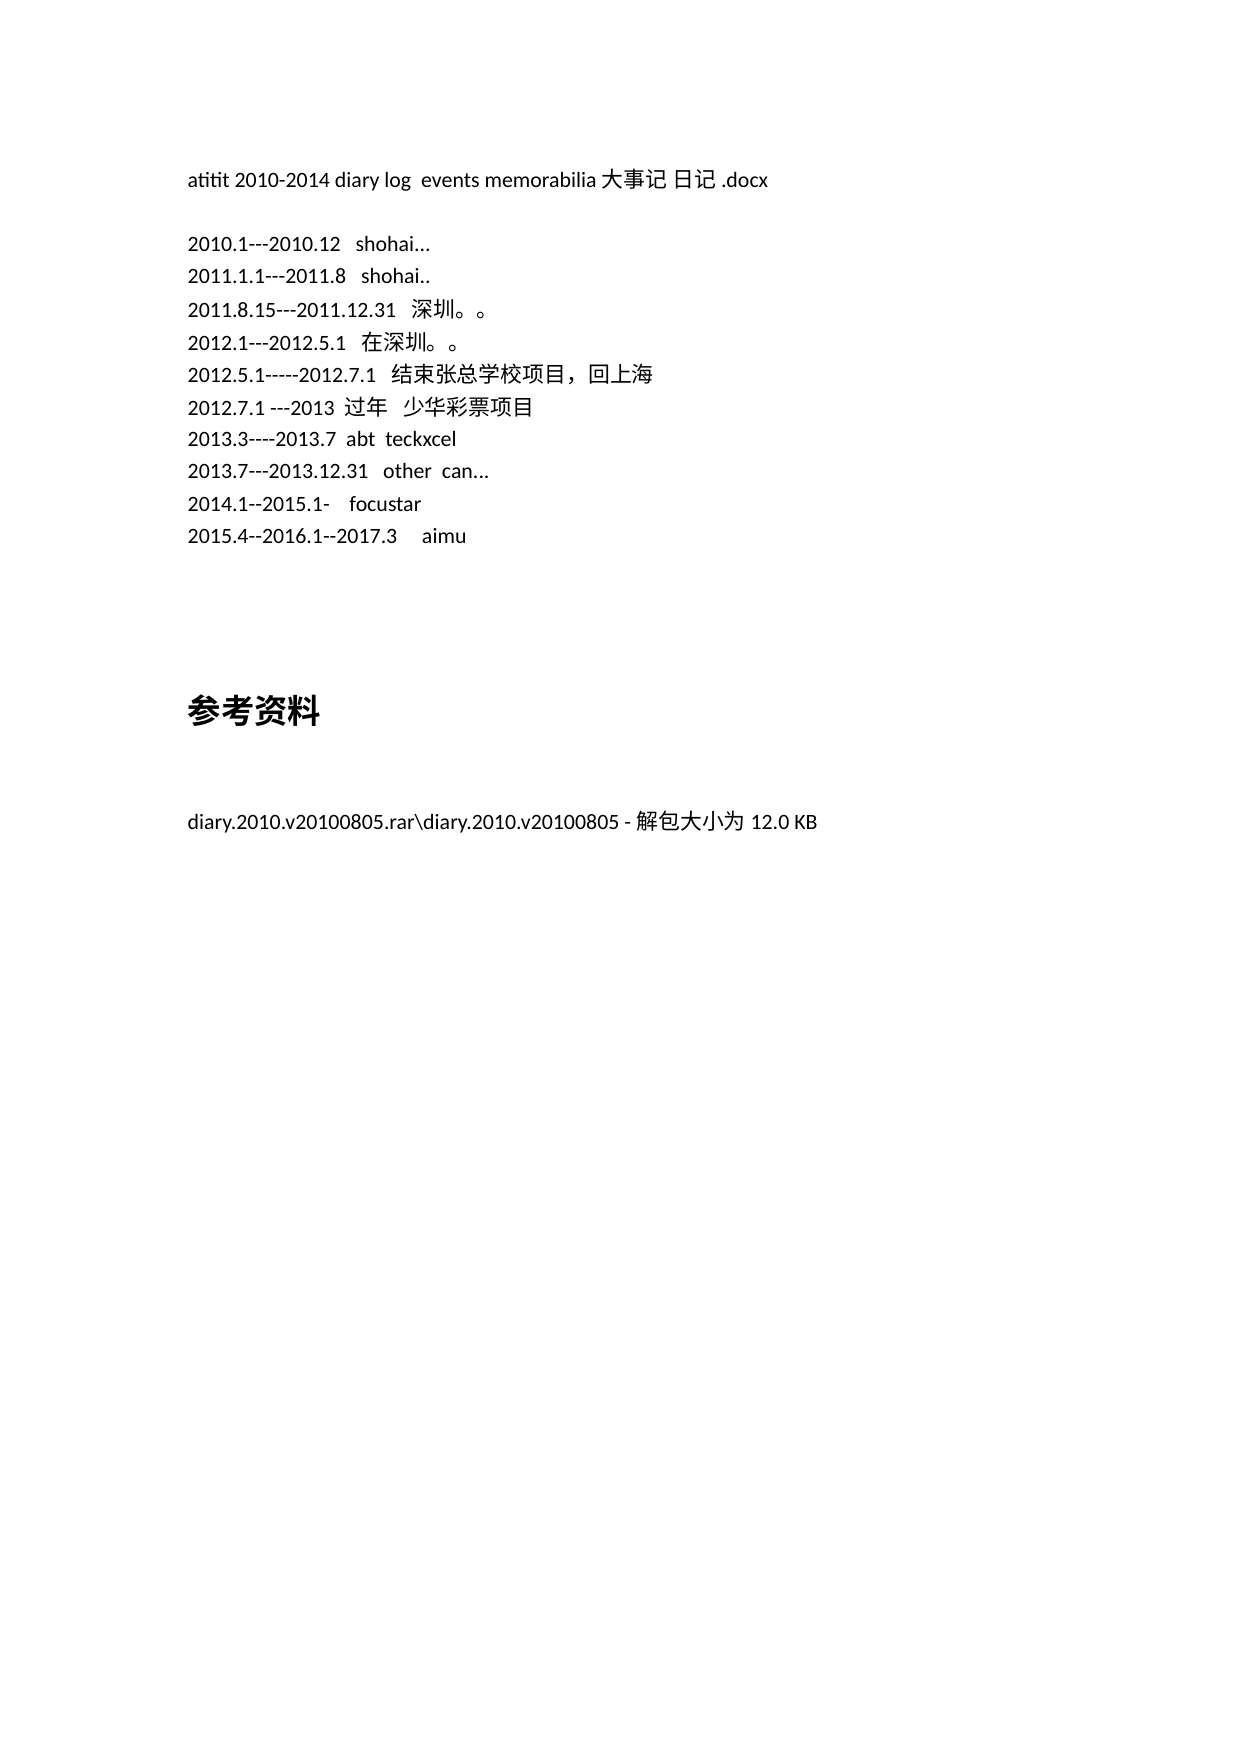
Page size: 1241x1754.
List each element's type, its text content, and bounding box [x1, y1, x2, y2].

text 2015.4--2016.1--2017.3 aimu [187, 519, 1053, 552]
text 2014.1--2015.1- focustar [187, 487, 1053, 519]
text atitit 2010-2014 diary log events memorabilia 大事记 日记 .docx [187, 162, 1053, 194]
text 2012.7.1 ---2013 过年 少华彩票项目 [187, 389, 1053, 422]
text 2013.3----2013.7 abt teckxcel [187, 422, 1053, 454]
text 2011.1.1---2011.8 shohai.. [187, 259, 1053, 292]
text 2012.1---2012.5.1 在深圳。。 [187, 324, 1053, 357]
text diary.2010.v20100805.rar\diary.2010.v20100805 - 解包大小为 12.0 KB [187, 803, 1053, 836]
text 2011.8.15---2011.12.31 深圳。。 [187, 292, 1053, 324]
subtitle 参考资料 [187, 677, 1053, 742]
text 2012.5.1-----2012.7.1 结束张总学校项目，回上海 [187, 357, 1053, 389]
text 2013.7---2013.12.31 other can... [187, 454, 1053, 487]
text 2010.1---2010.12 shohai... [187, 227, 1053, 259]
